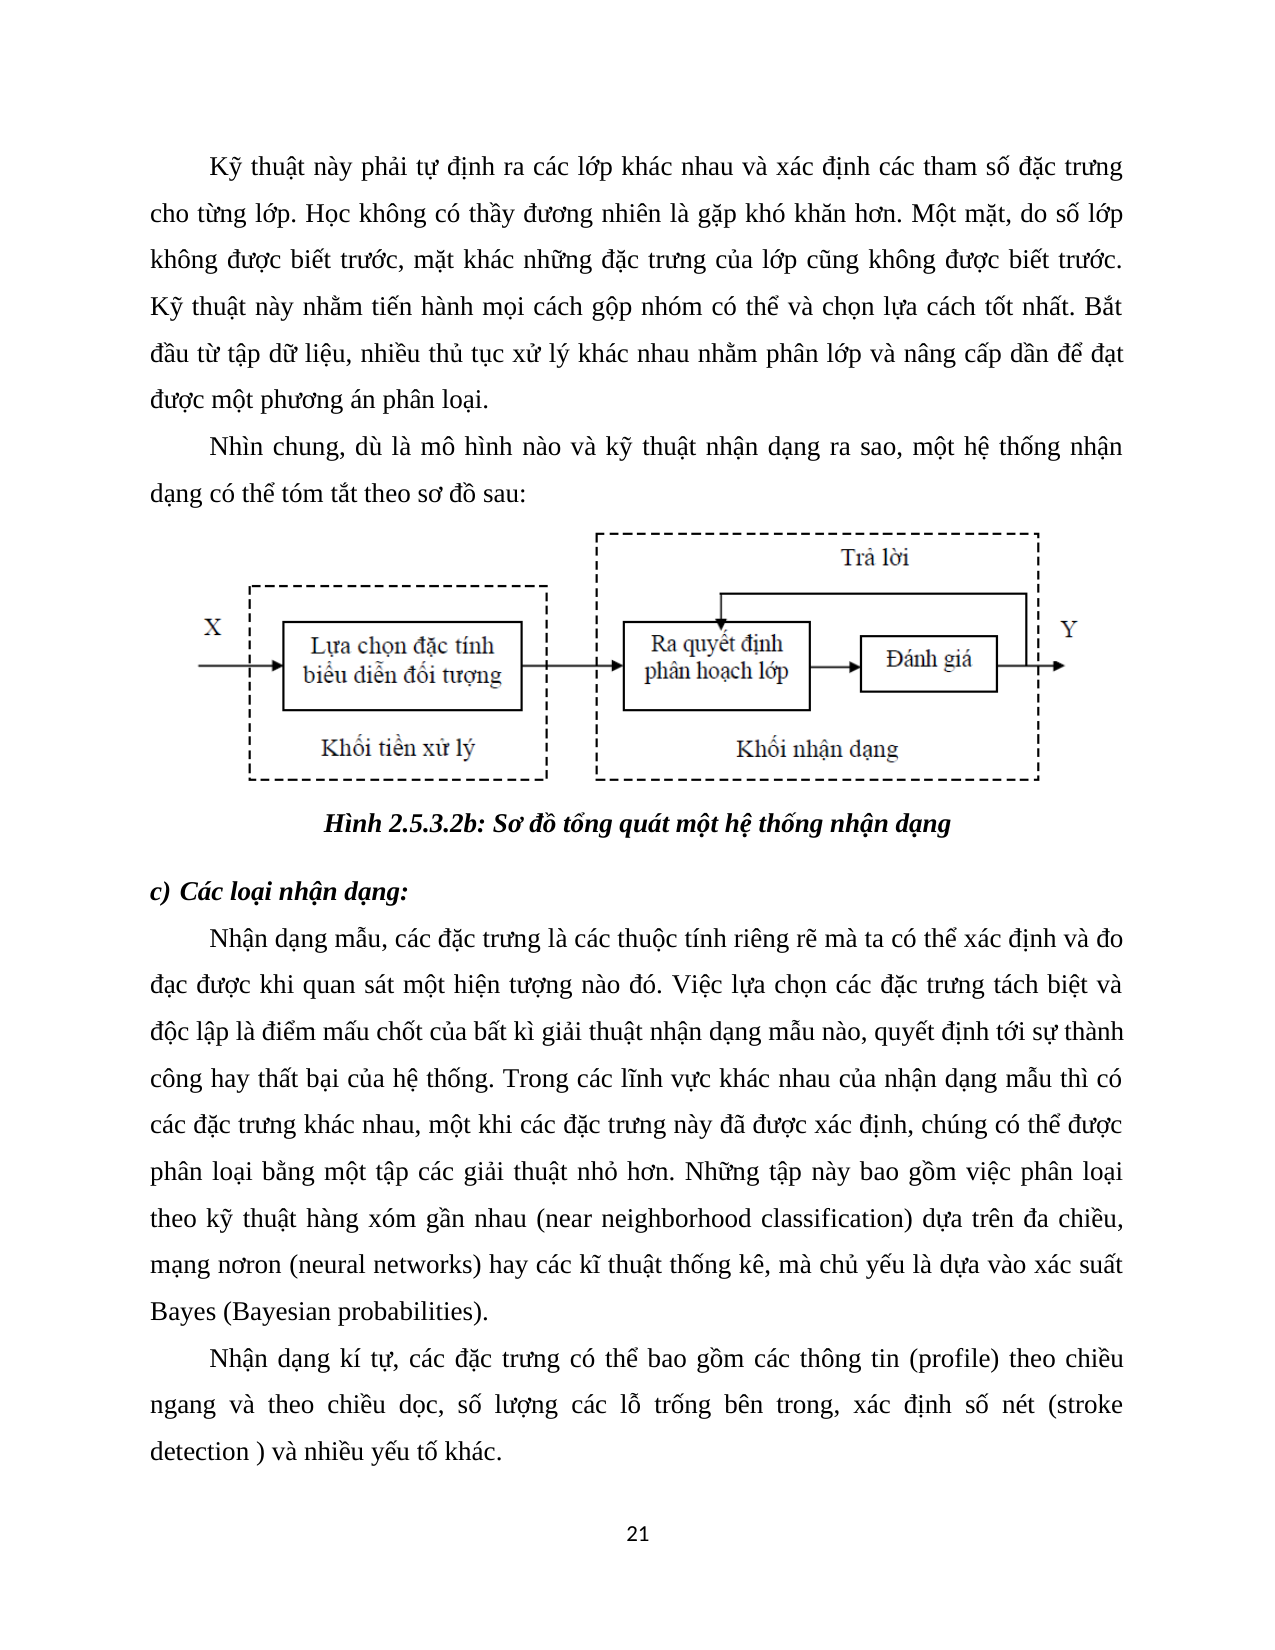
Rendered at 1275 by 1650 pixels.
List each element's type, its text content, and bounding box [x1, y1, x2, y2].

text Nhận dạng kí tự, các đặc trưng có thể bao gồm các thông tin (profile) theo chiều ngang và theo chiều dọc, số lượng các lỗ trống bên trong, xác định số nét (stroke detection ) và nhiều yếu tố khác. [150, 1342, 1125, 1466]
text Hình 2.5.3.2b: Sơ đồ tổng quát một hệ thống nhận dạng [150, 808, 1125, 839]
picture [191, 523, 1084, 794]
list Các loại nhận dạng: [150, 875, 1125, 906]
list Kỹ thuật này phải tự định ra các lớp khác nhau và xác định các tham số đặc trưng cho từng lớp. Học không có thầy đương nhiên là gặp khó khăn hơn. Một mặt, do số lớp không được biết trước, mặt khác những đặc trưng của lớp cũng không được biết trước. Kỹ thuật này nhằm tiến hành mọi cách gộp nhóm có thể và chọn lựa cách tốt nhất. Bắt đầu từ tập dữ liệu, nhiều thủ tục xử lý khác nhau nhằm phân lớp và nâng cấp dần để đạt được một phương án phân loại. [150, 150, 1125, 414]
text Nhìn chung, dù là mô hình nào và kỹ thuật nhận dạng ra sao, một hệ thống nhận dạng có thể tóm tắt theo sơ đồ sau: [150, 430, 1125, 508]
text Nhận dạng mẫu, các đặc trưng là các thuộc tính riêng rẽ mà ta có thể xác định và đo đạc được khi quan sát một hiện tượng nào đó. Việc lựa chọn các đặc trưng tách biệt và độc lập là điểm mấu chốt của bất kì giải thuật nhận dạng mẫu nào, quyết định tới sự thành công hay thất bại của hệ thống. Trong các lĩnh vực khác nhau của nhận dạng mẫu thì có các đặc trưng khác nhau, một khi các đặc trưng này đã được xác định, chúng có thể được phân loại bằng một tập các giải thuật nhỏ hơn. Những tập này bao gồm việc phân loại theo kỹ thuật hàng xóm gần nhau (near neighborhood classification) dựa trên đa chiều, mạng nơron (neural networks) hay các kĩ thuật thống kê, mà chủ yếu là dựa vào xác suất Bayes (Bayesian probabilities). [150, 922, 1125, 1326]
